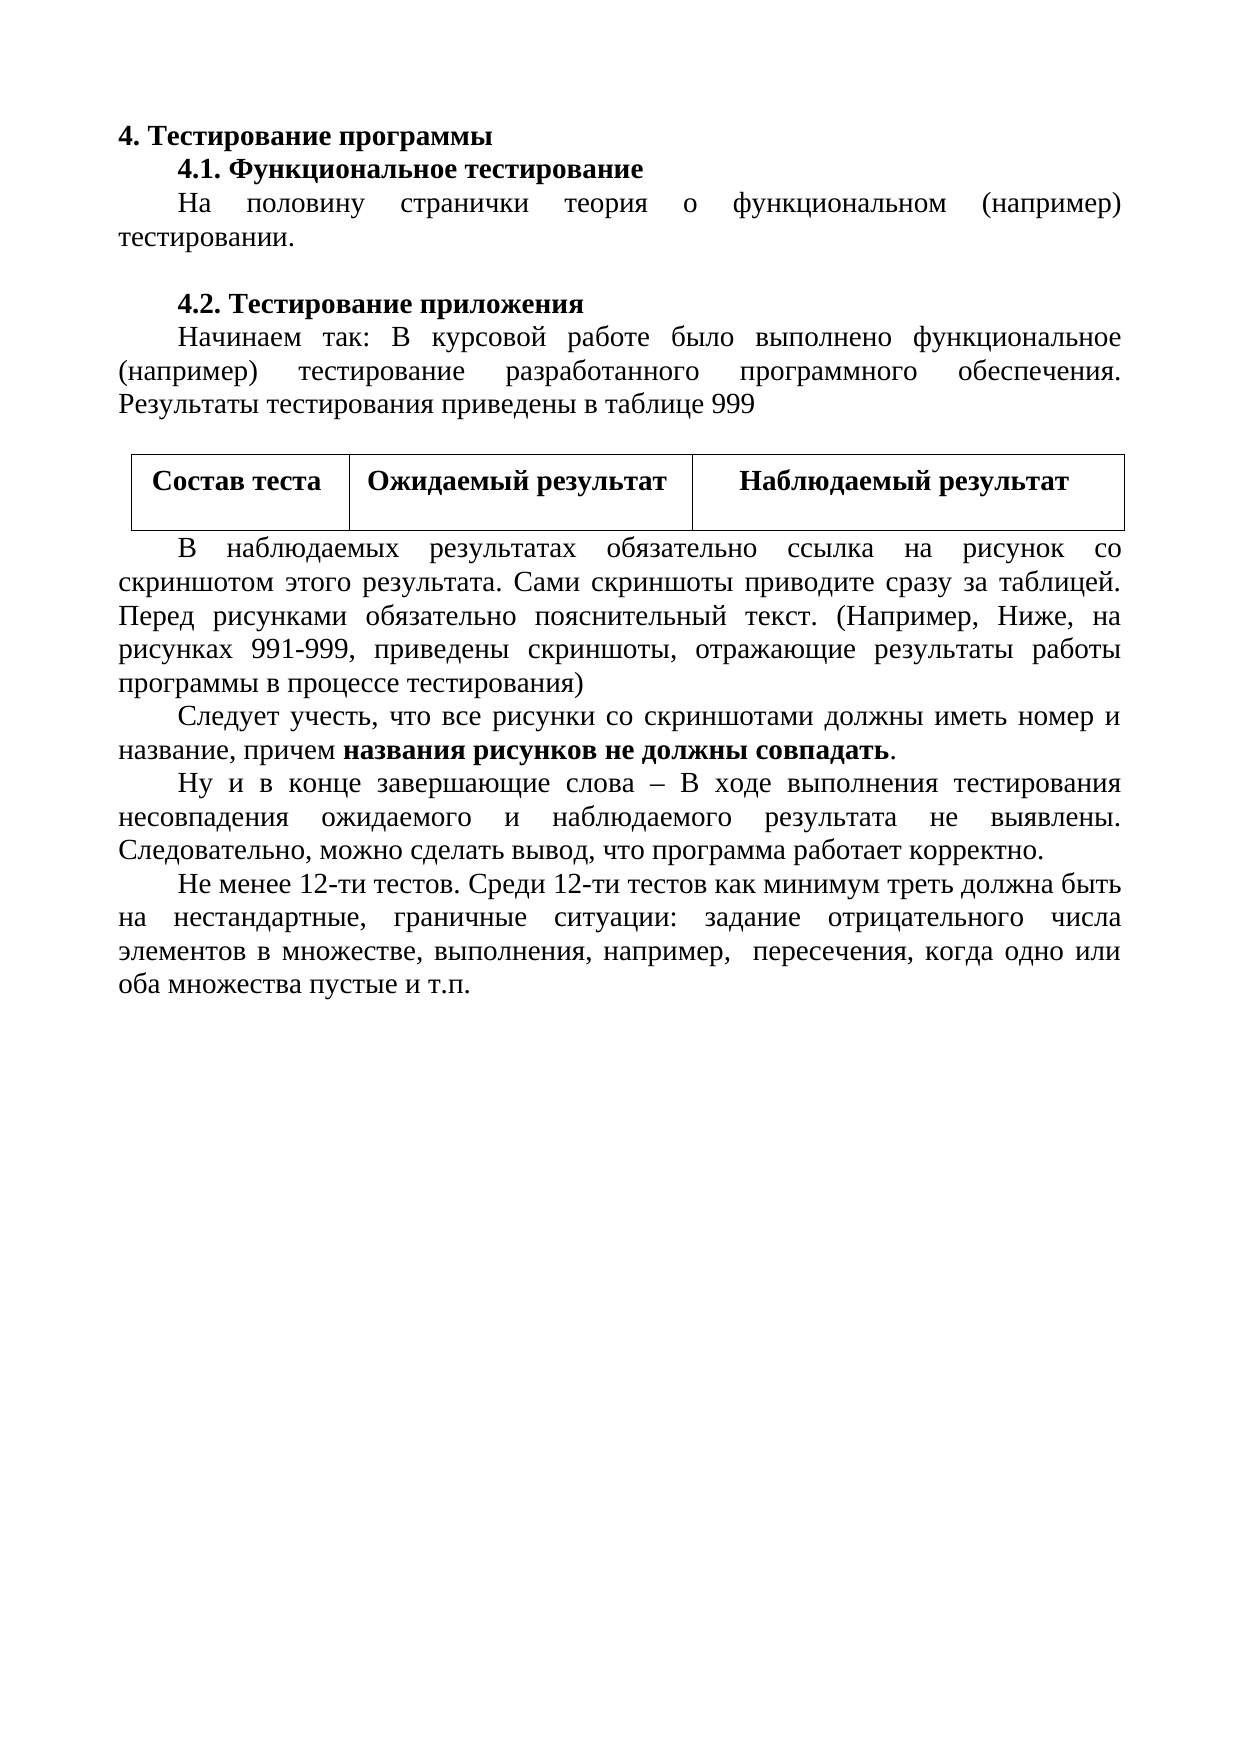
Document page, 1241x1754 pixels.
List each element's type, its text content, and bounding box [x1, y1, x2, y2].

table_header Состав теста [132, 455, 349, 529]
table_header Ожидаемый результат [350, 455, 692, 529]
text 4.2. Тестирование приложения [118, 286, 1122, 319]
text В наблюдаемых результатах обязательно ссылка на рисунок со скриншотом этого результата. Сами скриншоты приводите сразу за таблицей. Перед рисунками обязательно пояснительный текст. (Например, Ниже, на рисунках 991-999, приведены скриншоты, отражающие результаты работы программы в процессе тестирования) [118, 531, 1122, 698]
table_header Наблюдаемый результат [693, 455, 1124, 529]
text 4. Тестирование программы [118, 118, 1122, 152]
text Не менее 12-ти тестов. Среди 12-ти тестов как минимум треть должна быть на нестандартные, граничные ситуации: задание отрицательного числа элементов в множестве, выполнения, например, пересечения, когда одно или оба множества пустые и т.п. [118, 866, 1122, 1000]
text Ну и в конце завершающие слова – В ходе выполнения тестирования несовпадения ожидаемого и наблюдаемого результата не выявлены. Следовательно, можно сделать вывод, что программа работает корректно. [118, 765, 1122, 866]
text Начинаем так: В курсовой работе было выполнено функциональное (например) тестирование разработанного программного обеспечения. Результаты тестирования приведены в таблице 999 [118, 319, 1122, 420]
text На половину странички теория о функциональном (например) тестировании. [118, 185, 1122, 252]
text Следует учесть, что все рисунки со скриншотами должны иметь номер и название, причем названия рисунков не должны совпадать. [118, 698, 1122, 765]
text 4.1. Функциональное тестирование [118, 152, 1122, 185]
